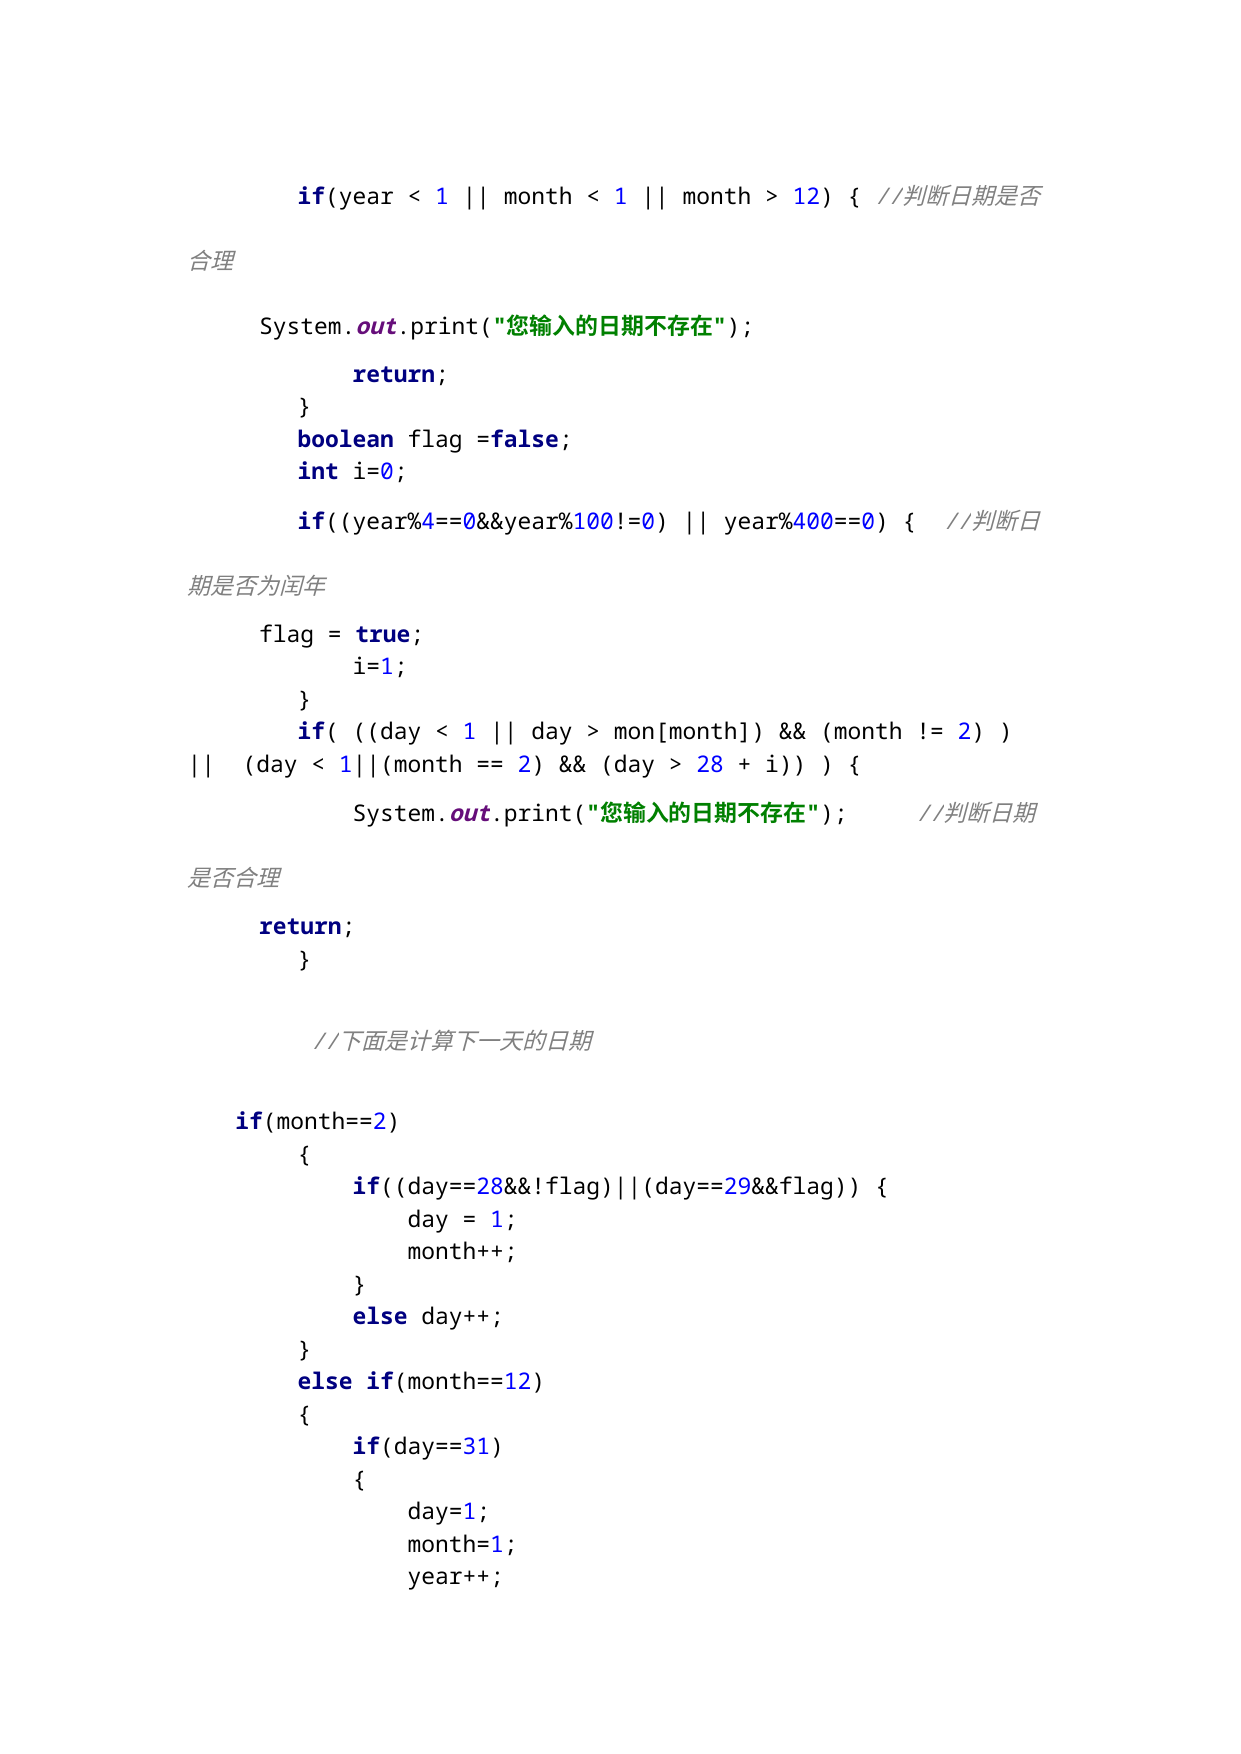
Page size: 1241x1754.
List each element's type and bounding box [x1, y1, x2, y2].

text [187, 162, 1053, 1592]
